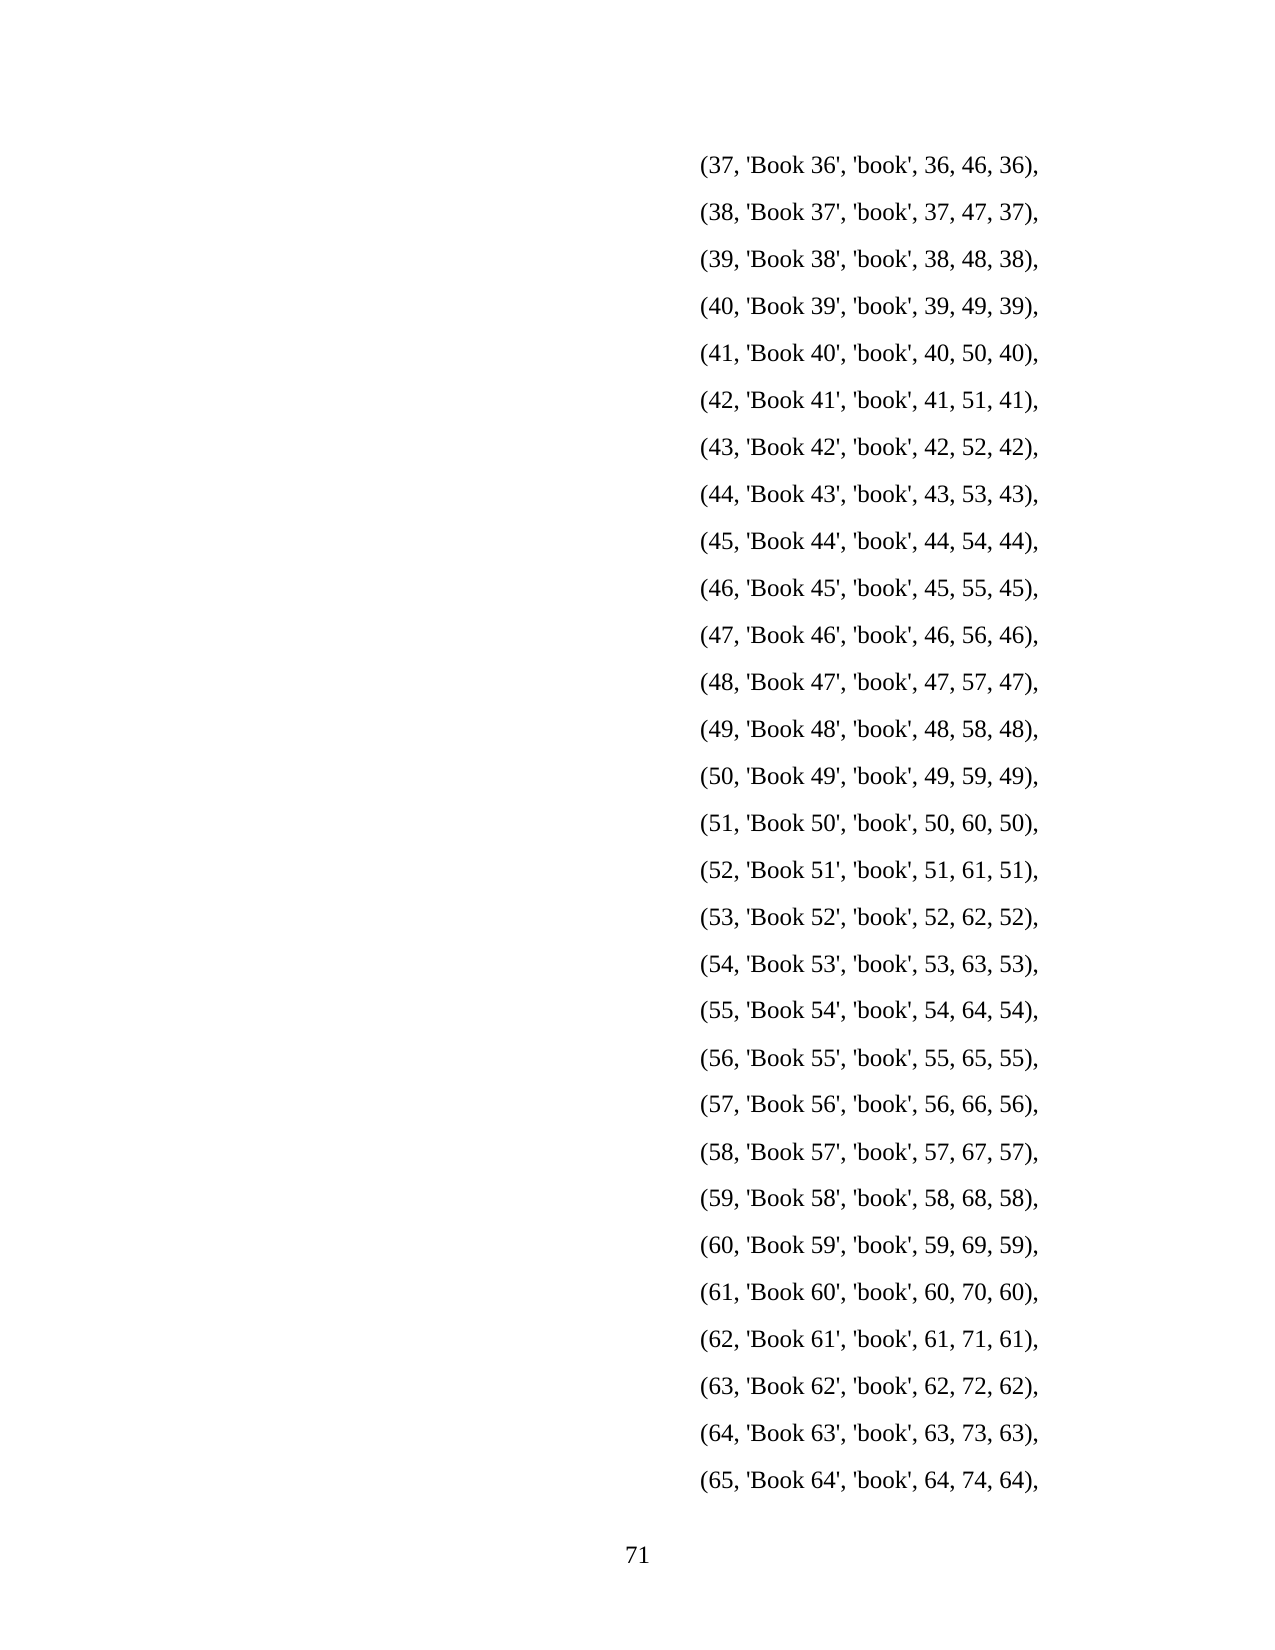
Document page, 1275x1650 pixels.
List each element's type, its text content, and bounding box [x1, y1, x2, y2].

text (38, 'Book 37', 'book', 37, 47, 37), [187, 197, 1087, 226]
text (46, 'Book 45', 'book', 45, 55, 45), [187, 573, 1087, 602]
text (64, 'Book 63', 'book', 63, 73, 63), [187, 1418, 1087, 1447]
text (65, 'Book 64', 'book', 64, 74, 64), [187, 1465, 1087, 1494]
text (40, 'Book 39', 'book', 39, 49, 39), [187, 291, 1087, 320]
text (45, 'Book 44', 'book', 44, 54, 44), [187, 526, 1087, 554]
text (37, 'Book 36', 'book', 36, 46, 36), [187, 150, 1087, 179]
text (44, 'Book 43', 'book', 43, 53, 43), [187, 479, 1087, 508]
text (60, 'Book 59', 'book', 59, 69, 59), [187, 1231, 1087, 1259]
text (61, 'Book 60', 'book', 60, 70, 60), [187, 1277, 1087, 1306]
text (39, 'Book 38', 'book', 38, 48, 38), [187, 244, 1087, 273]
text (54, 'Book 53', 'book', 53, 63, 53), [187, 949, 1087, 977]
text (43, 'Book 42', 'book', 42, 52, 42), [187, 432, 1087, 461]
text (58, 'Book 57', 'book', 57, 67, 57), [187, 1137, 1087, 1165]
text (51, 'Book 50', 'book', 50, 60, 50), [187, 808, 1087, 836]
text (59, 'Book 58', 'book', 58, 68, 58), [187, 1183, 1087, 1212]
text (56, 'Book 55', 'book', 55, 65, 55), [187, 1043, 1087, 1071]
text (48, 'Book 47', 'book', 47, 57, 47), [187, 667, 1087, 696]
text (50, 'Book 49', 'book', 49, 59, 49), [187, 761, 1087, 789]
text (52, 'Book 51', 'book', 51, 61, 51), [187, 855, 1087, 883]
text (53, 'Book 52', 'book', 52, 62, 52), [187, 902, 1087, 930]
text (47, 'Book 46', 'book', 46, 56, 46), [187, 620, 1087, 648]
text (63, 'Book 62', 'book', 62, 72, 62), [187, 1371, 1087, 1400]
text (55, 'Book 54', 'book', 54, 64, 54), [187, 996, 1087, 1024]
text (49, 'Book 48', 'book', 48, 58, 48), [187, 714, 1087, 742]
text (62, 'Book 61', 'book', 61, 71, 61), [187, 1324, 1087, 1353]
text (41, 'Book 40', 'book', 40, 50, 40), [187, 338, 1087, 367]
text (57, 'Book 56', 'book', 56, 66, 56), [187, 1089, 1087, 1118]
text (42, 'Book 41', 'book', 41, 51, 41), [187, 385, 1087, 414]
